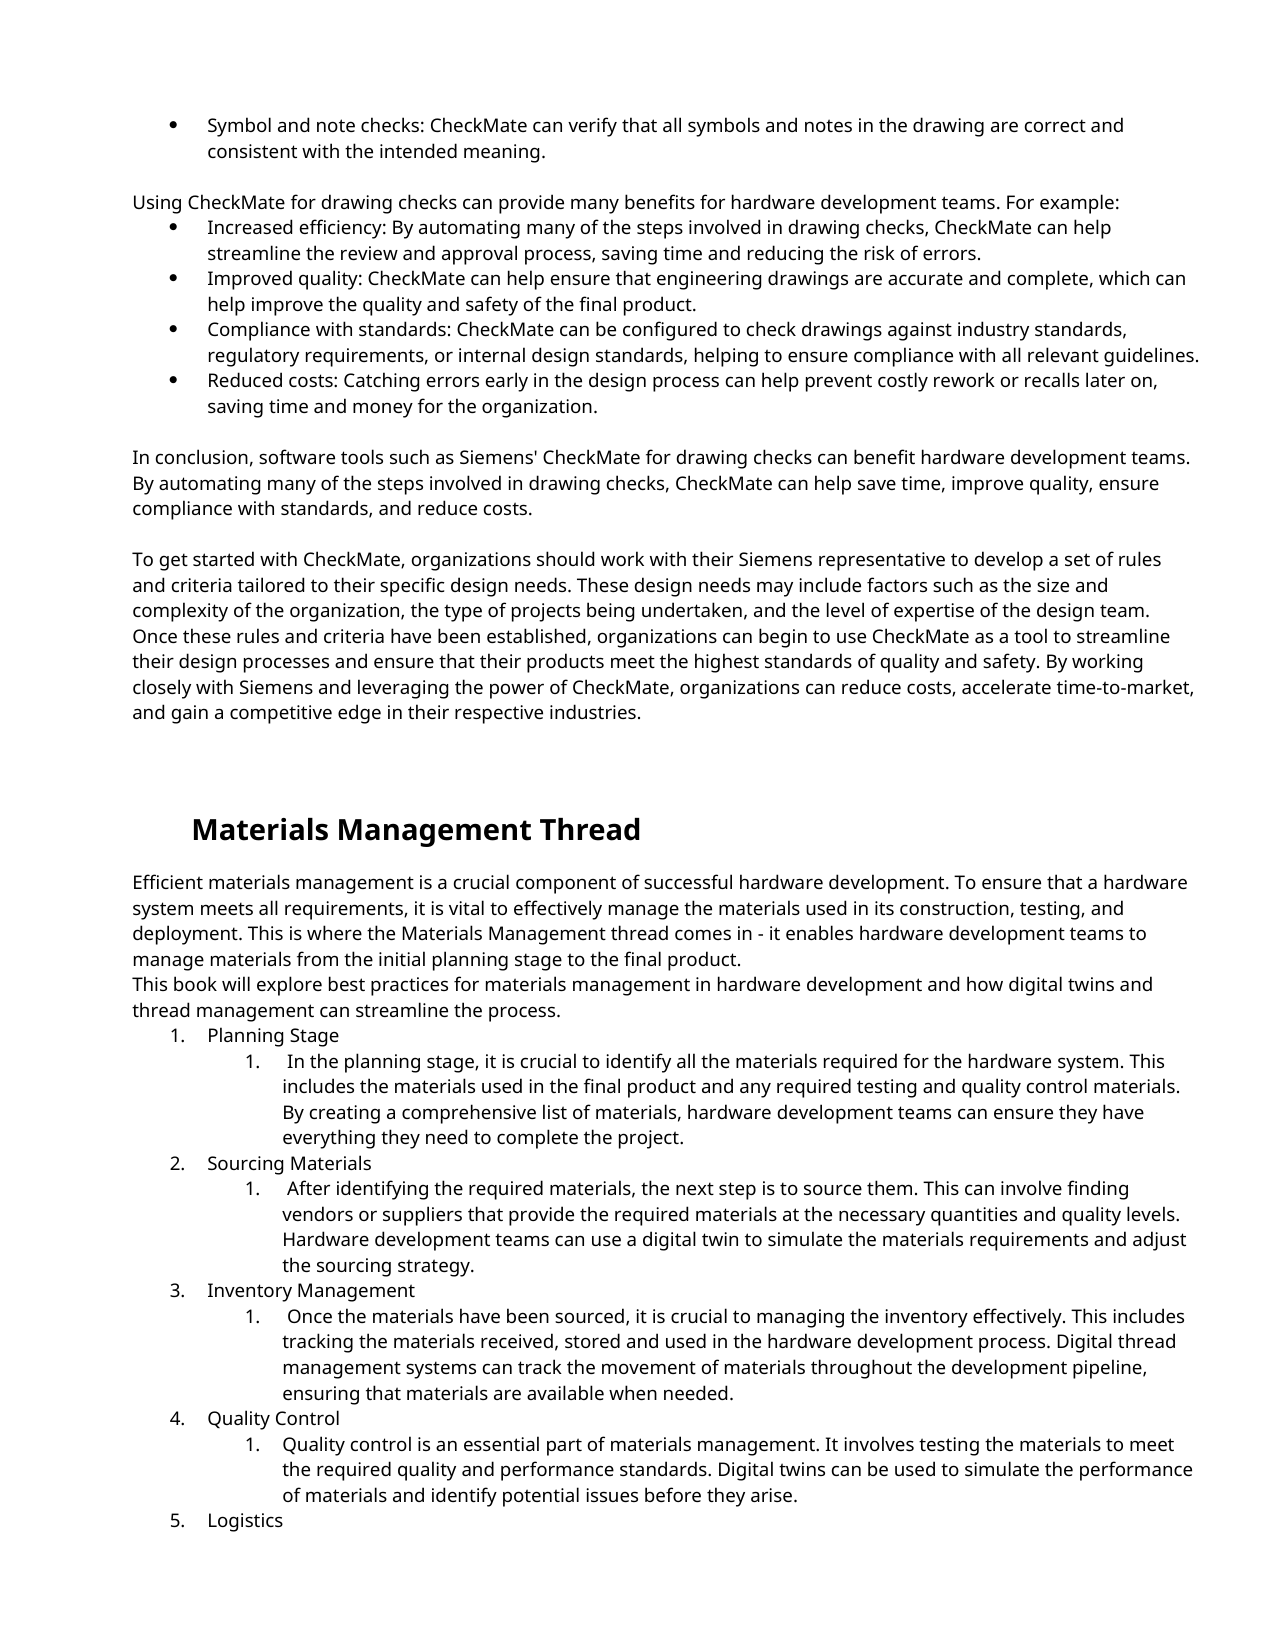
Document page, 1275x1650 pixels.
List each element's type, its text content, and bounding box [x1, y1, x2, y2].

subtitle Materials Management Thread [191, 809, 1200, 848]
list Reduced costs: Catching errors early in the design process can help prevent costly rework or recalls later on, saving time and money for the organization. [169, 368, 1200, 419]
list Quality control is an essential part of materials management. It involves testing the materials to meet the required quality and performance standards. Digital twins can be used to simulate the performance of materials and identify potential issues before they arise. [244, 1431, 1200, 1507]
list Increased efficiency: By automating many of the steps involved in drawing checks, CheckMate can help streamline the review and approval process, saving time and reducing the risk of errors. [169, 214, 1200, 266]
text Using CheckMate for drawing checks can provide many benefits for hardware development teams. For example: [132, 189, 1200, 214]
list Planning Stage [169, 1022, 1200, 1048]
list After identifying the required materials, the next step is to source them. This can involve finding vendors or suppliers that provide the required materials at the necessary quantities and quality levels. Hardware development teams can use a digital twin to simulate the materials requirements and adjust the sourcing strategy. [244, 1176, 1200, 1278]
list Compliance with standards: CheckMate can be configured to check drawings against industry standards, regulatory requirements, or internal design standards, helping to ensure compliance with all relevant guidelines. [169, 317, 1200, 368]
list Inventory Management [169, 1278, 1200, 1303]
list Symbol and note checks: CheckMate can verify that all symbols and notes in the drawing are correct and consistent with the intended meaning. [169, 112, 1200, 163]
text To get started with CheckMate, organizations should work with their Siemens representative to develop a set of rules and criteria tailored to their specific design needs. These design needs may include factors such as the size and complexity of the organization, the type of projects being undertaken, and the level of expertise of the design team. Once these rules and criteria have been established, organizations can begin to use CheckMate as a tool to streamline their design processes and ensure that their products meet the highest standards of quality and safety. By working closely with Siemens and leveraging the power of CheckMate, organizations can reduce costs, accelerate time-to-market, and gain a competitive edge in their respective industries. [132, 546, 1200, 725]
list In the planning stage, it is crucial to identify all the materials required for the hardware system. This includes the materials used in the final product and any required testing and quality control materials. By creating a comprehensive list of materials, hardware development teams can ensure they have everything they need to complete the project. [244, 1048, 1200, 1150]
list Logistics [169, 1507, 1200, 1533]
list Quality Control [169, 1405, 1200, 1431]
list Sourcing Materials [169, 1150, 1200, 1176]
list Improved quality: CheckMate can help ensure that engineering drawings are accurate and complete, which can help improve the quality and safety of the final product. [169, 266, 1200, 317]
text Efficient materials management is a crucial component of successful hardware development. To ensure that a hardware system meets all requirements, it is vital to effectively manage the materials used in its construction, testing, and deployment. This is where the Materials Management thread comes in - it enables hardware development teams to manage materials from the initial planning stage to the final product. [132, 869, 1200, 971]
list Once the materials have been sourced, it is crucial to managing the inventory effectively. This includes tracking the materials received, stored and used in the hardware development process. Digital thread management systems can track the movement of materials throughout the development pipeline, ensuring that materials are available when needed. [244, 1303, 1200, 1405]
text In conclusion, software tools such as Siemens' CheckMate for drawing checks can benefit hardware development teams. By automating many of the steps involved in drawing checks, CheckMate can help save time, improve quality, ensure compliance with standards, and reduce costs. [132, 444, 1200, 521]
text This book will explore best practices for materials management in hardware development and how digital twins and thread management can streamline the process. [132, 971, 1200, 1022]
